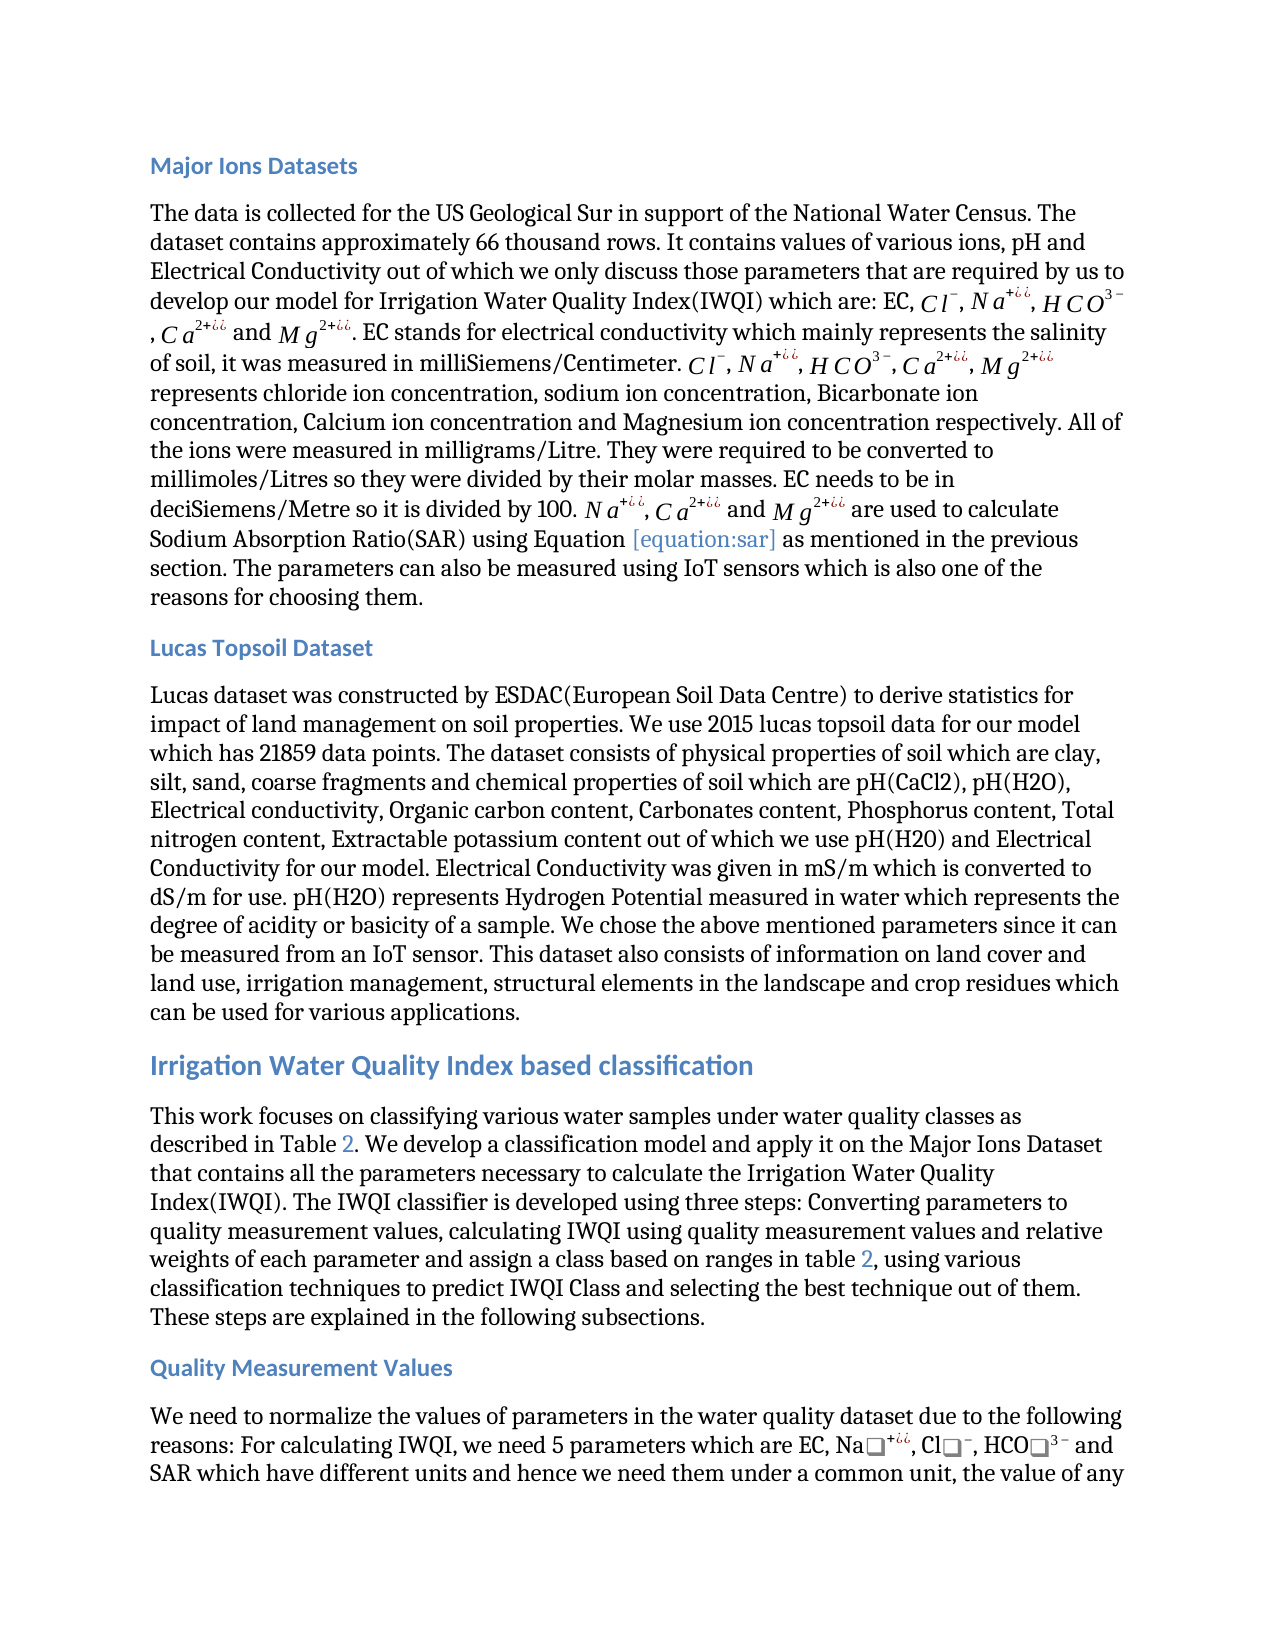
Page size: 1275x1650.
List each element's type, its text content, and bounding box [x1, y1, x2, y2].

subtitle Irrigation Water Quality Index based classification [150, 1047, 1125, 1083]
text The data is collected for the US Geological Sur in support of the National Water Census. The dataset contains approximately 66 thousand rows. It contains values of various ions, pH and Electrical Conductivity out of which we only discuss those parameters that are required by us to develop our model for Irrigation Water Quality Index(IWQI) which are: EC, , , , and . EC stands for electrical conductivity which mainly represents the salinity of soil, it was measured in milliSiemens/Centimeter. , , , , represents chloride ion concentration, sodium ion concentration, Bicarbonate ion concentration, Calcium ion concentration and Magnesium ion concentration respectively. All of the ions were measured in milligrams/Litre. They were required to be converted to millimoles/Litres so they were divided by their molar masses. EC needs to be in deciSiemens/Metre so it is divided by 100. , and are used to calculate Sodium Absorption Ratio(SAR) using Equation [equation:sar] as mentioned in the previous section. The parameters can also be measured using IoT sensors which is also one of the reasons for choosing them. [150, 199, 1125, 611]
text This work focuses on classifying various water samples under water quality classes as described in Table 2. We develop a classification model and apply it on the Major Ions Dataset that contains all the parameters necessary to calculate the Irrigation Water Quality Index(IWQI). The IWQI classifier is developed using three steps: Converting parameters to quality measurement values, calculating IWQI using quality measurement values and relative weights of each parameter and assign a class based on ranges in table 2, using various classification techniques to predict IWQI Class and selecting the best technique out of them. These steps are explained in the following subsections. [150, 1102, 1125, 1332]
subtitle Quality Measurement Values [150, 1352, 1125, 1383]
subtitle Major Ions Datasets [150, 150, 1125, 181]
subtitle Lucas Topsoil Dataset [150, 632, 1125, 663]
text Lucas dataset was constructed by ESDAC(European Soil Data Centre) to derive statistics for impact of land management on soil properties. We use 2015 lucas topsoil data for our model which has 21859 data points. The dataset consists of physical properties of soil which are clay, silt, sand, coarse fragments and chemical properties of soil which are pH(CaCl2), pH(H2O), Electrical conductivity, Organic carbon content, Carbonates content, Phosphorus content, Total nitrogen content, Extractable potassium content out of which we use pH(H20) and Electrical Conductivity for our model. Electrical Conductivity was given in mS/m which is converted to dS/m for use. pH(H2O) represents Hydrogen Potential measured in water which represents the degree of acidity or basicity of a sample. We chose the above mentioned parameters since it can be measured from an IoT sensor. This dataset also consists of information on land cover and land use, irrigation management, structural elements in the landscape and crop residues which can be used for various applications. [150, 681, 1125, 1026]
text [150, 1402, 1125, 1488]
